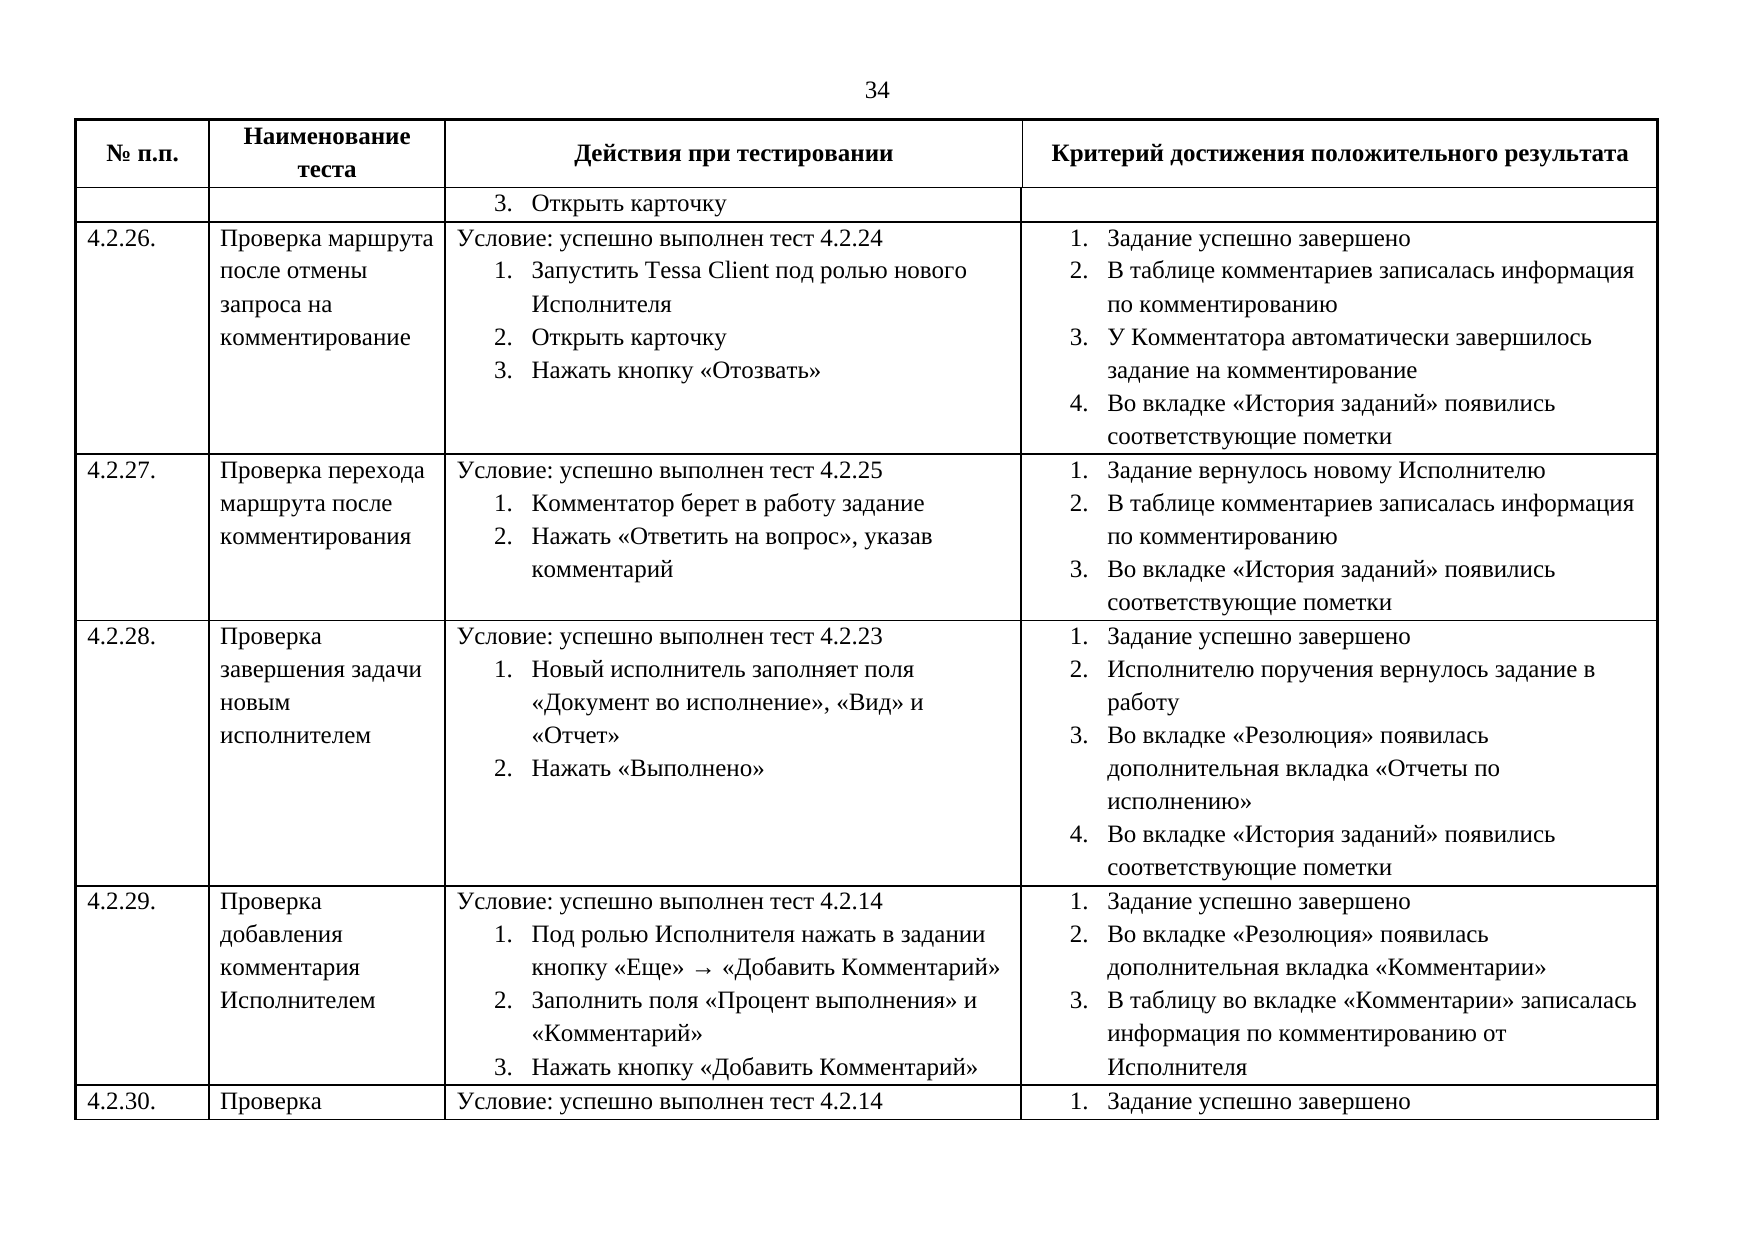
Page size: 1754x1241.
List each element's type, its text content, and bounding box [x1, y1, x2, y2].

table_header Наименование теста [210, 121, 444, 187]
table_cell Условие: успешно выполнен тест 4.2.25 Комментатор берет в работу задание Нажать «Ответить на вопрос», указав комментарий [446, 455, 1020, 619]
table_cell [1022, 1086, 1656, 1119]
table_cell Задание успешно завершено В таблице комментариев записалась информация по комментированию У Комментатора автоматически завершилось задание на комментирование Во вкладке «История заданий» появились соответствующие пометки [1022, 223, 1656, 453]
table_cell Условие: успешно выполнен тест 4.2.23 Новый исполнитель заполняет поля «Документ во исполнение», «Вид» и «Отчет» Нажать «Выполнено» [446, 621, 1020, 885]
table_cell [77, 455, 208, 619]
table_header № п.п. [77, 121, 208, 187]
table_cell [77, 1086, 208, 1119]
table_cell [446, 1086, 1020, 1119]
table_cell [446, 188, 1020, 221]
table_cell Задание вернулось новому Исполнителю В таблице комментариев записалась информация по комментированию Во вкладке «История заданий» появились соответствующие пометки [1022, 455, 1656, 619]
table_cell Проверка маршрута после отмены запроса на комментирование [210, 223, 444, 453]
table_cell Проверка завершения задачи новым исполнителем [210, 621, 444, 885]
table_cell [77, 223, 208, 453]
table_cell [210, 1086, 444, 1119]
table_cell Проверка перехода маршрута после комментирования [210, 455, 444, 619]
table_header Действия при тестировании [446, 121, 1022, 187]
table_cell [77, 188, 208, 221]
table_cell Условие: успешно выполнен тест 4.2.24 Запустить Tessa Client под ролью нового Исполнителя Открыть карточку Нажать кнопку «Отозвать» [446, 223, 1020, 453]
table_cell Проверка добавления комментария Исполнителем [210, 887, 444, 1084]
table_cell [77, 887, 208, 1084]
table_cell Задание успешно завершено Исполнителю поручения вернулось задание в работу Во вкладке «Резолюция» появилась дополнительная вкладка «Отчеты по исполнению» Во вкладке «История заданий» появились соответствующие пометки [1022, 621, 1656, 885]
table_header Критерий достижения положительного результата [1023, 121, 1656, 187]
table_cell Условие: успешно выполнен тест 4.2.14 Под ролью Исполнителя нажать в задании кнопку «Еще» → «Добавить Комментарий» Заполнить поля «Процент выполнения» и «Комментарий» Нажать кнопку «Добавить Комментарий» [446, 887, 1020, 1084]
table_cell Задание успешно завершено Во вкладке «Резолюция» появилась дополнительная вкладка «Комментарии» В таблицу во вкладке «Комментарии» записалась информация по комментированию от Исполнителя [1022, 887, 1656, 1084]
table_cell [1022, 188, 1656, 221]
table_cell [77, 621, 208, 885]
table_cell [210, 188, 444, 221]
